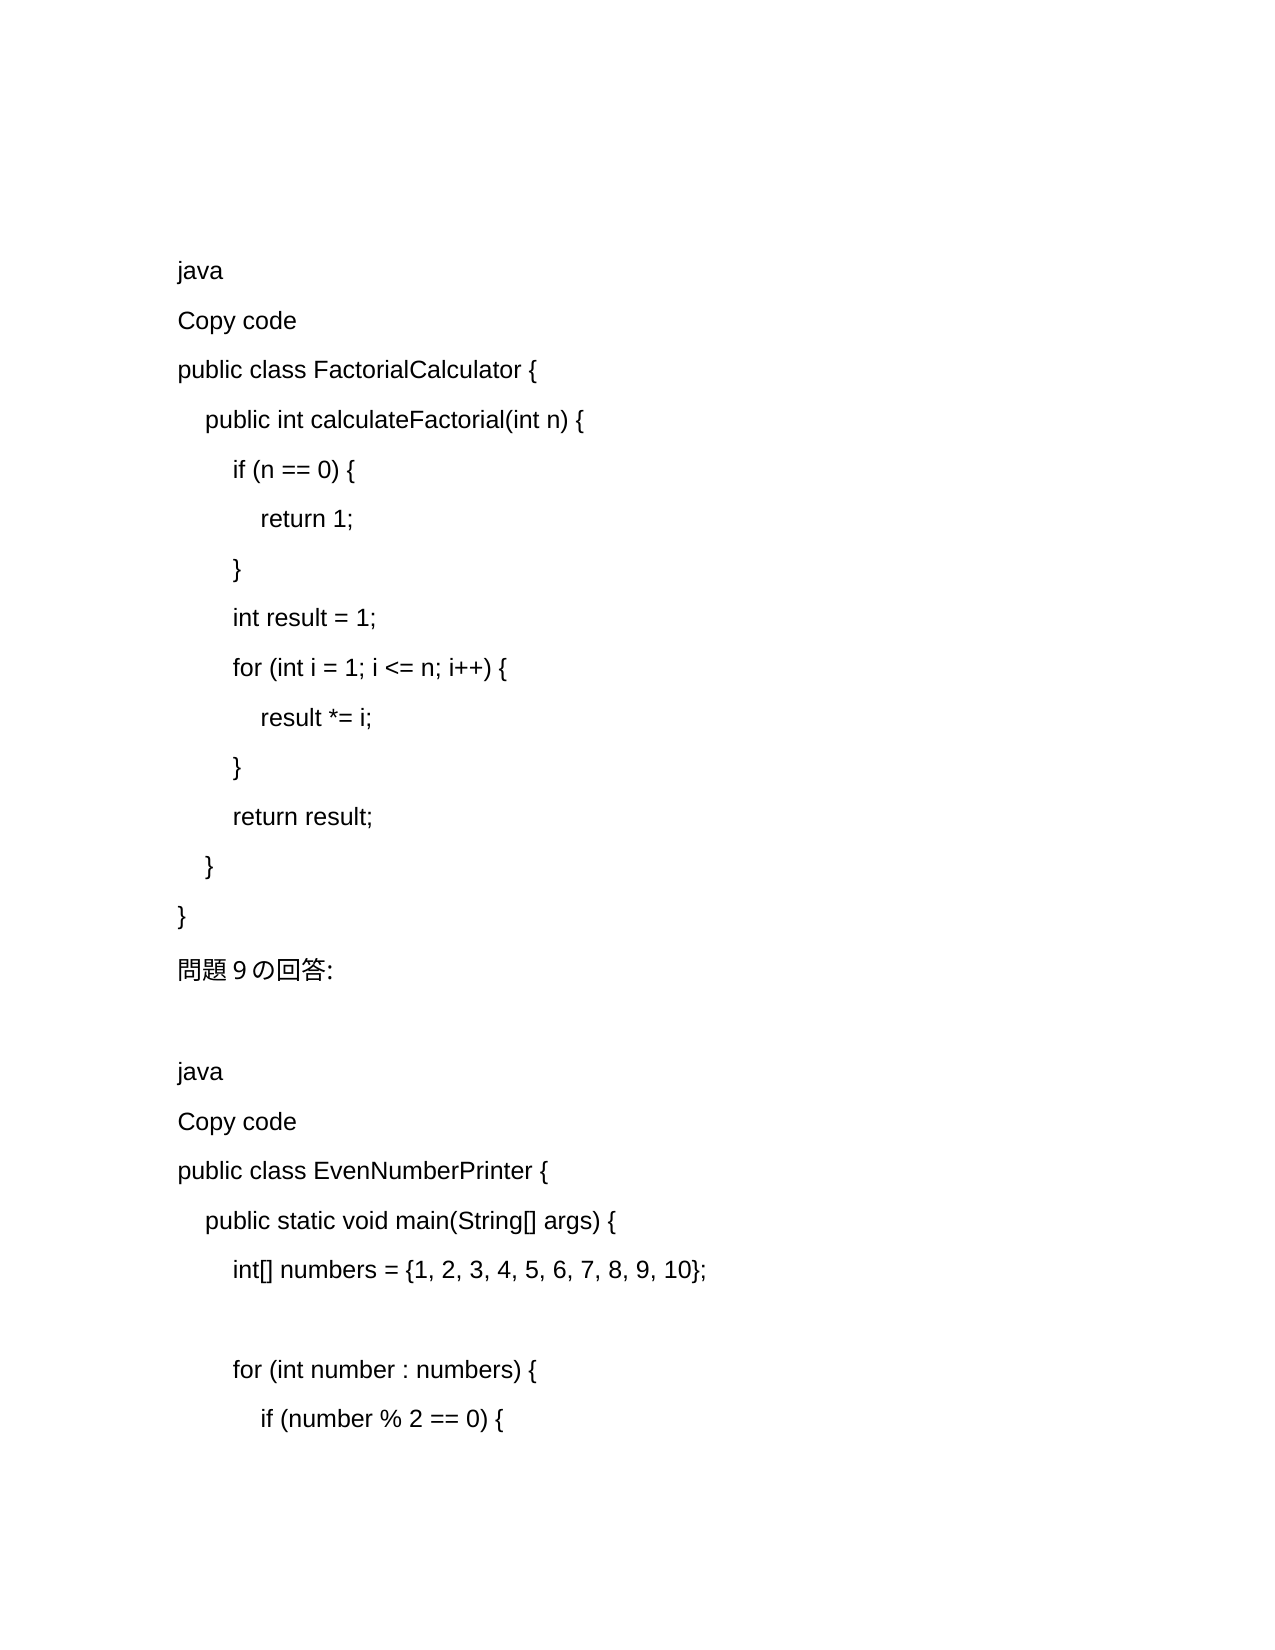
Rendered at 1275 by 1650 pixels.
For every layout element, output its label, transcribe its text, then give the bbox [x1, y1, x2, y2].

text java [177, 256, 1098, 285]
text } [177, 901, 1098, 930]
text public int calculateFactorial(int n) { [177, 405, 1098, 434]
text Copy code [177, 306, 1098, 335]
text int result = 1; [177, 603, 1098, 632]
text Copy code [177, 1107, 1098, 1136]
text java [177, 1057, 1098, 1086]
text return result; [177, 802, 1098, 831]
text for (int i = 1; i <= n; i++) { [177, 653, 1098, 682]
text public class FactorialCalculator { [177, 356, 1098, 384]
text result *= i; [177, 703, 1098, 731]
text public class EvenNumberPrinter { [177, 1156, 1098, 1185]
text } [177, 554, 1098, 583]
text } [177, 752, 1098, 781]
text if (number % 2 == 0) { [177, 1404, 1098, 1433]
text int[] numbers = {1, 2, 3, 4, 5, 6, 7, 8, 9, 10}; [177, 1256, 1098, 1284]
text return 1; [177, 504, 1098, 533]
text } [177, 851, 1098, 880]
text for (int number : numbers) { [177, 1355, 1098, 1383]
text if (n == 0) { [177, 455, 1098, 483]
text public static void main(String[] args) { [177, 1206, 1098, 1235]
